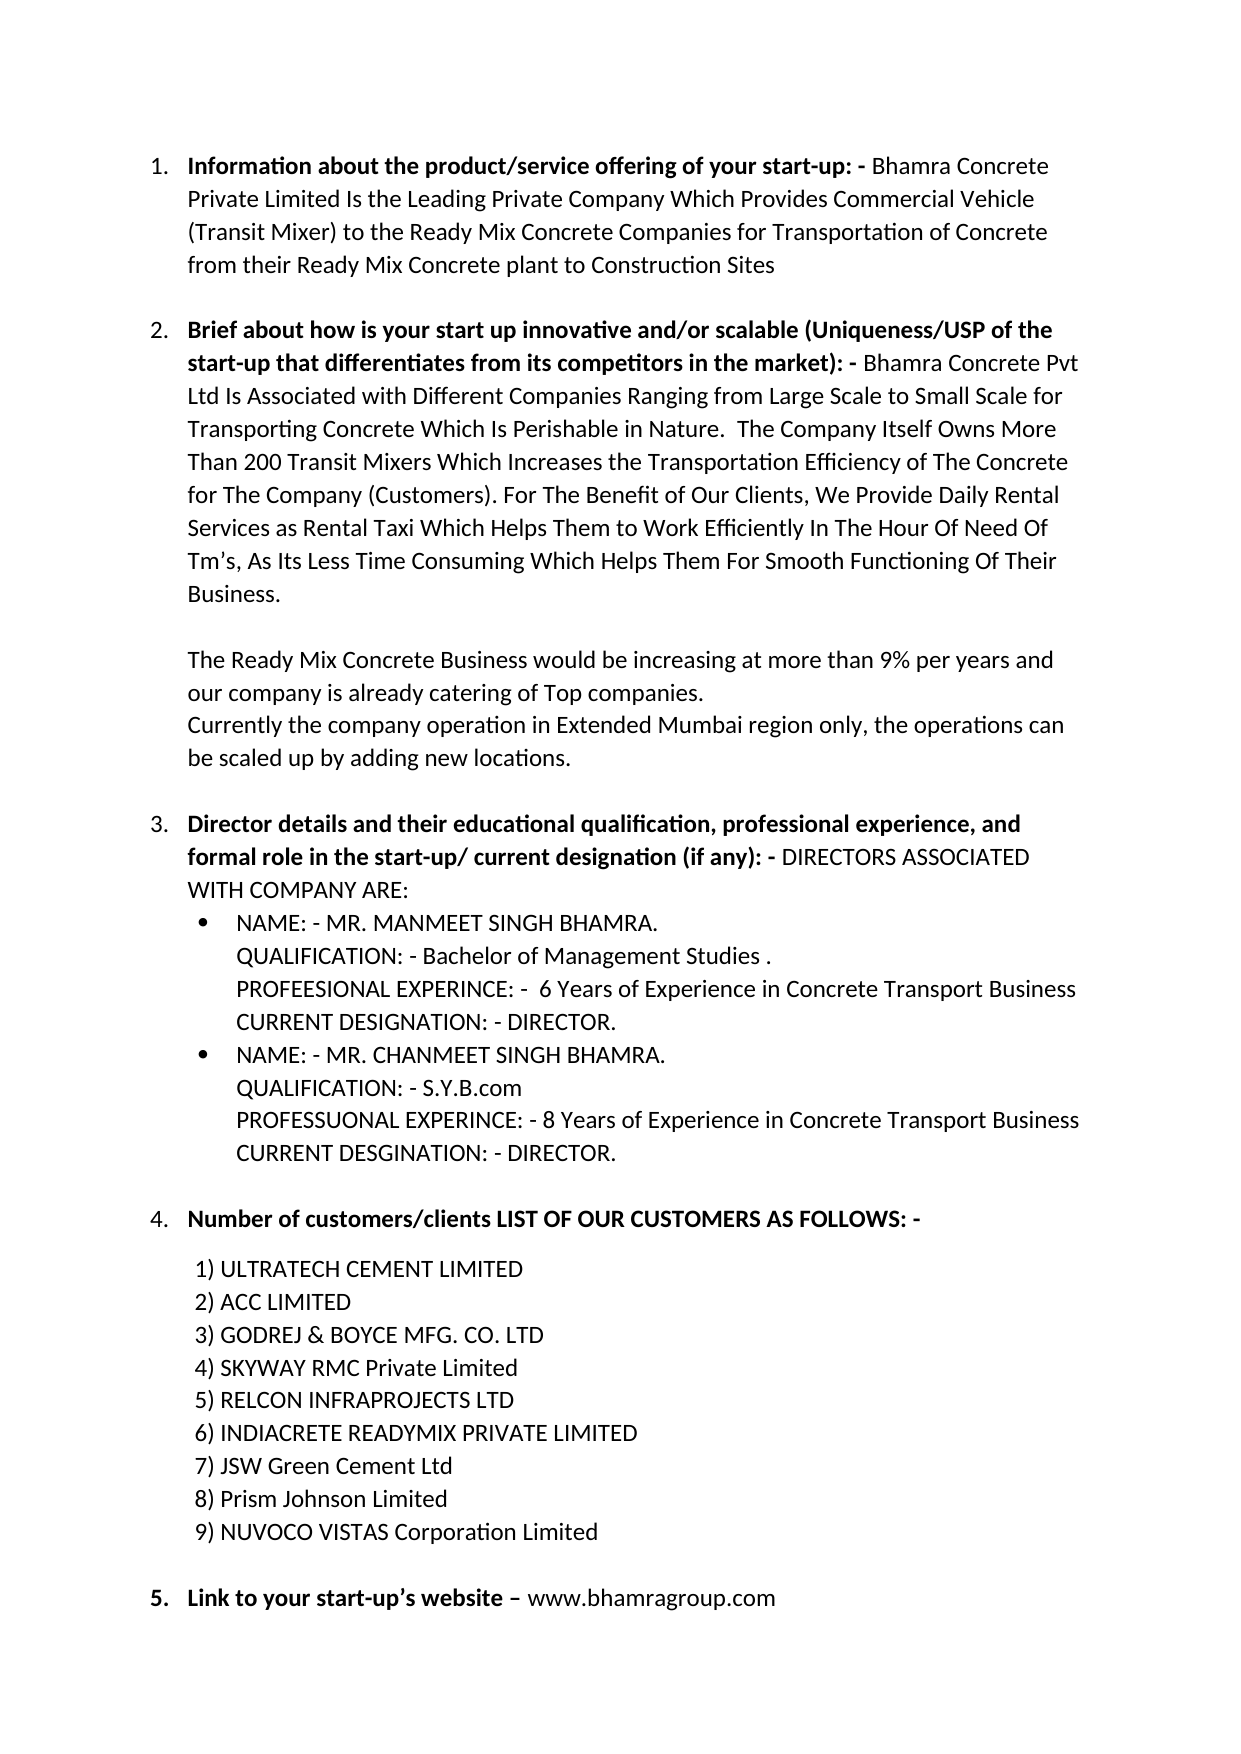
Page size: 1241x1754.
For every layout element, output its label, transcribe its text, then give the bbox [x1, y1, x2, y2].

list PROFESSUONAL EXPERINCE: - 8 Years of Experience in Concrete Transport Business [236, 1104, 1090, 1135]
list Link to your start-up’s website – www.bhamragroup.com [150, 1582, 1090, 1613]
text 8) Prism Johnson Limited [194, 1483, 1090, 1514]
text 2) ACC LIMITED [194, 1286, 1090, 1316]
text 4) SKYWAY RMC Private Limited [194, 1352, 1090, 1382]
list Number of customers/clients LIST OF OUR CUSTOMERS AS FOLLOWS: - [150, 1203, 1090, 1234]
list NAME: - MR. CHANMEET SINGH BHAMRA. [198, 1039, 1090, 1069]
list Brief about how is your start up innovative and/or scalable (Uniqueness/USP of the start-up that differentiates from its competitors in the market): - Bhamra Concrete Pvt Ltd Is Associated with Different Companies Ranging from Large Scale to Small Scale for Transporting Concrete Which Is Perishable in Nature. The Company Itself Owns More Than 200 Transit Mixers Which Increases the Transportation Efficiency of The Concrete for The Company (Customers). For The Benefit of Our Clients, We Provide Daily Rental Services as Rental Taxi Which Helps Them to Work Efficiently In The Hour Of Need Of Tm’s, As Its Less Time Consuming Which Helps Them For Smooth Functioning Of Their Business. [150, 314, 1090, 608]
list Director details and their educational qualification, professional experience, and formal role in the start-up/ current designation (if any): - DIRECTORS ASSOCIATED WITH COMPANY ARE: [150, 808, 1090, 905]
list The Ready Mix Concrete Business would be increasing at more than 9% per years and our company is already catering of Top companies. [187, 644, 1090, 707]
text 6) INDIACRETE READYMIX PRIVATE LIMITED [194, 1417, 1090, 1448]
list QUALIFICATION: - Bachelor of Management Studies . [236, 940, 1090, 971]
text 1) ULTRATECH CEMENT LIMITED [194, 1253, 1090, 1283]
text 3) GODREJ & BOYCE MFG. CO. LTD [194, 1319, 1090, 1349]
list PROFEESIONAL EXPERINCE: - 6 Years of Experience in Concrete Transport Business [236, 973, 1090, 1003]
list Currently the company operation in Extended Mumbai region only, the operations can be scaled up by adding new locations. [187, 709, 1090, 773]
list CURRENT DESGINATION: - DIRECTOR. [236, 1137, 1090, 1168]
list CURRENT DESIGNATION: - DIRECTOR. [236, 1006, 1090, 1036]
text 7) JSW Green Cement Ltd [194, 1450, 1090, 1481]
list QUALIFICATION: - S.Y.B.com [236, 1072, 1090, 1102]
list NAME: - MR. MANMEET SINGH BHAMRA. [198, 907, 1090, 938]
text 9) NUVOCO VISTAS Corporation Limited [194, 1516, 1090, 1547]
text 5) RELCON INFRAPROJECTS LTD [194, 1384, 1090, 1415]
list Information about the product/service offering of your start-up: - Bhamra Concrete Private Limited Is the Leading Private Company Which Provides Commercial Vehicle (Transit Mixer) to the Ready Mix Concrete Companies for Transportation of Concrete from their Ready Mix Concrete plant to Construction Sites [150, 150, 1090, 279]
